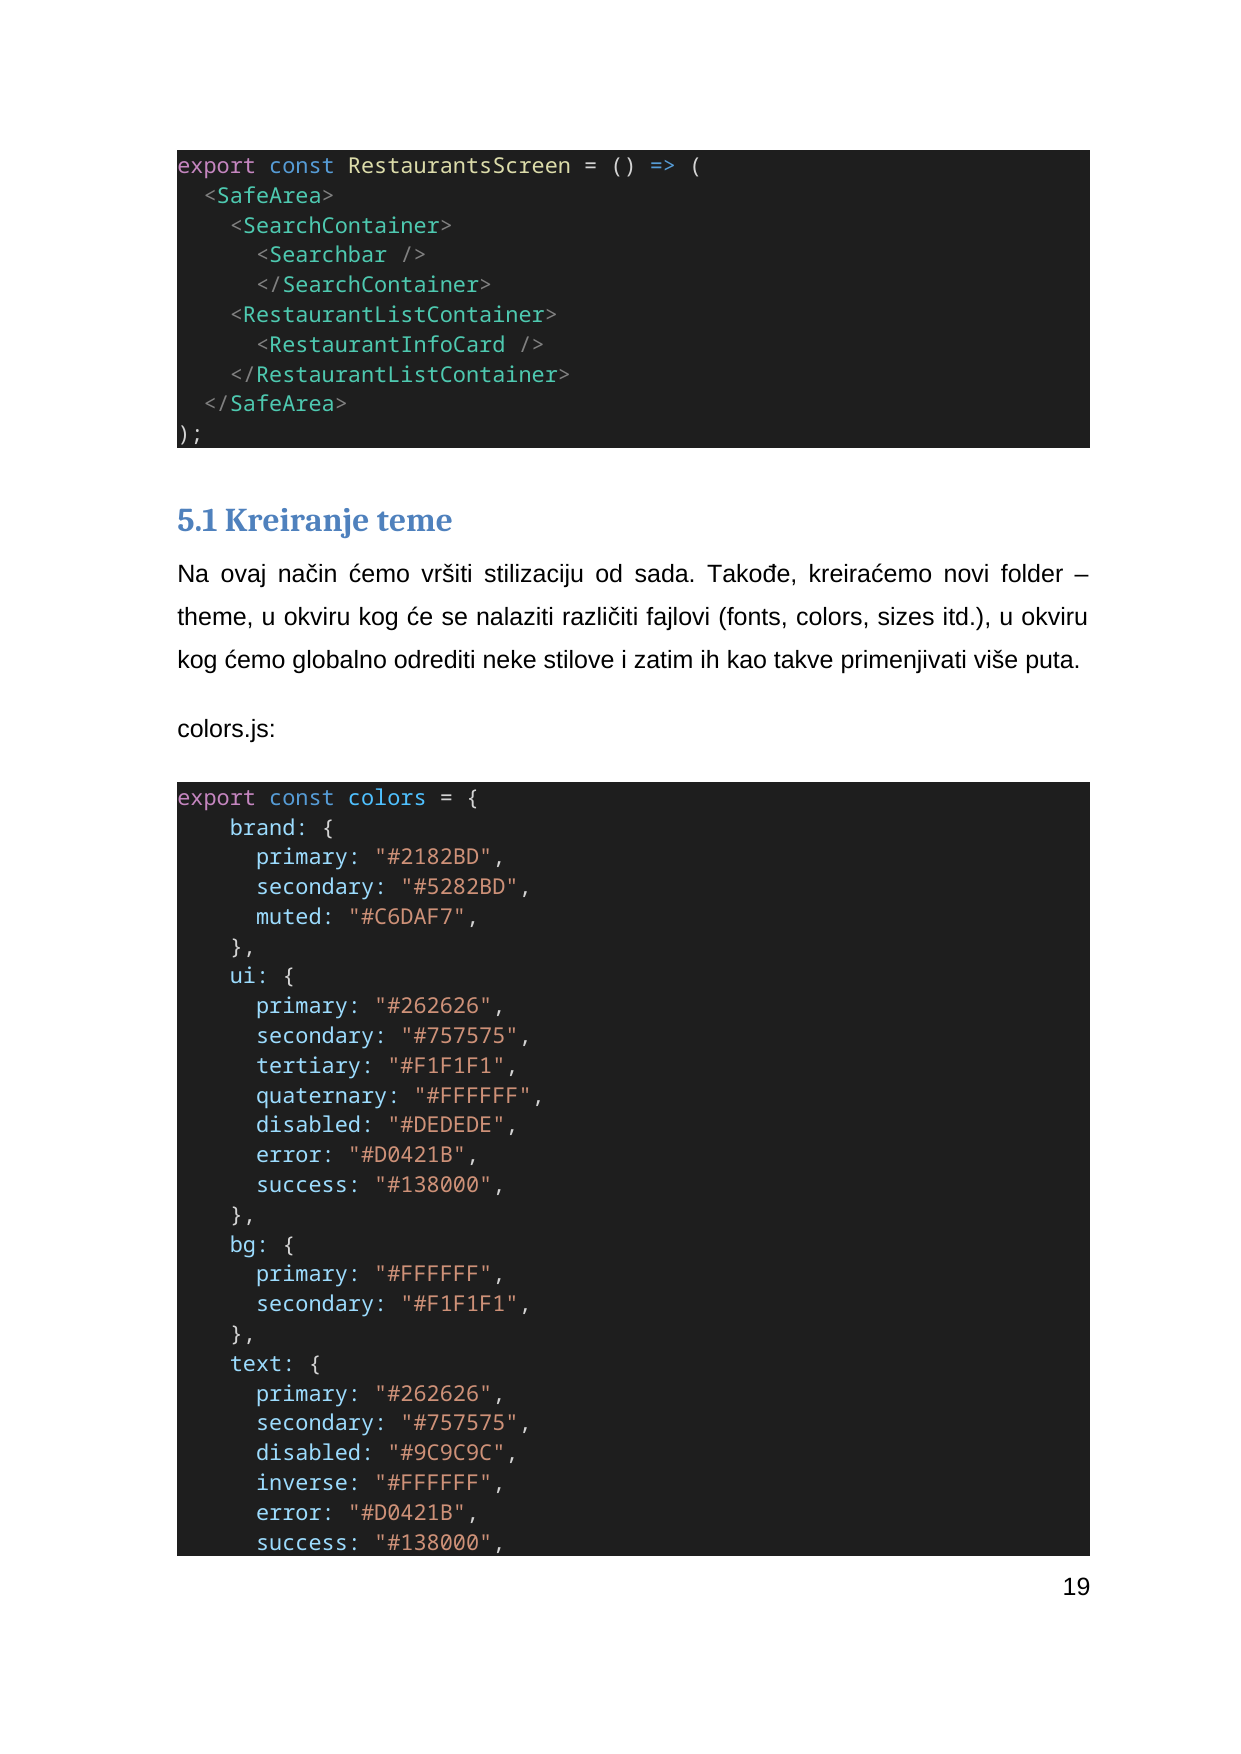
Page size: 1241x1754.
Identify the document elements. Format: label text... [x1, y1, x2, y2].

text bg: { [177, 1229, 1090, 1258]
text text: { [177, 1348, 1090, 1378]
text colors.js: [177, 714, 1090, 742]
text <SafeArea> [177, 180, 1090, 209]
text </RestaurantListContainer> [177, 358, 1090, 388]
text </SearchContainer> [177, 269, 1090, 299]
text success: "#138000", [177, 1527, 1090, 1556]
text secondary: "#757575", [177, 1407, 1090, 1437]
text disabled: "#9C9C9C", [177, 1437, 1090, 1467]
text muted: "#C6DAF7", [177, 901, 1090, 931]
text secondary: "#F1F1F1", [177, 1288, 1090, 1318]
text <SearchContainer> [177, 209, 1090, 239]
text <RestaurantListContainer> [177, 299, 1090, 329]
text primary: "#FFFFFF", [177, 1258, 1090, 1288]
text }, [177, 1318, 1090, 1348]
text }, [177, 1199, 1090, 1229]
text <RestaurantInfoCard /> [177, 329, 1090, 358]
text tertiary: "#F1F1F1", [177, 1050, 1090, 1080]
text error: "#D0421B", [177, 1497, 1090, 1527]
text quaternary: "#FFFFFF", [177, 1080, 1090, 1109]
text primary: "#262626", [177, 1378, 1090, 1407]
text ui: { [177, 961, 1090, 990]
text disabled: "#DEDEDE", [177, 1109, 1090, 1139]
text brand: { [177, 812, 1090, 841]
subtitle 5.1 Kreiranje teme [177, 502, 1090, 540]
text primary: "#262626", [177, 990, 1090, 1020]
text secondary: "#5282BD", [177, 871, 1090, 901]
text }, [177, 931, 1090, 961]
text export const colors = { [177, 782, 1090, 812]
text primary: "#2182BD", [177, 841, 1090, 871]
text </SafeArea> [177, 388, 1090, 418]
text inverse: "#FFFFFF", [177, 1467, 1090, 1497]
text error: "#D0421B", [177, 1139, 1090, 1169]
text secondary: "#757575", [177, 1020, 1090, 1050]
text <Searchbar /> [177, 239, 1090, 269]
text Na ovaj način ćemo vršiti stilizaciju od sada. Takođe, kreiraćemo novi folder – theme, u okviru kog će se nalaziti različiti fajlovi (fonts, colors, sizes itd.), u okviru kog ćemo globalno odrediti neke stilove i zatim ih kao takve primenjivati više puta. [177, 559, 1090, 674]
text ); [177, 418, 1090, 448]
text success: "#138000", [177, 1169, 1090, 1199]
text export const RestaurantsScreen = () => ( [177, 150, 1090, 180]
